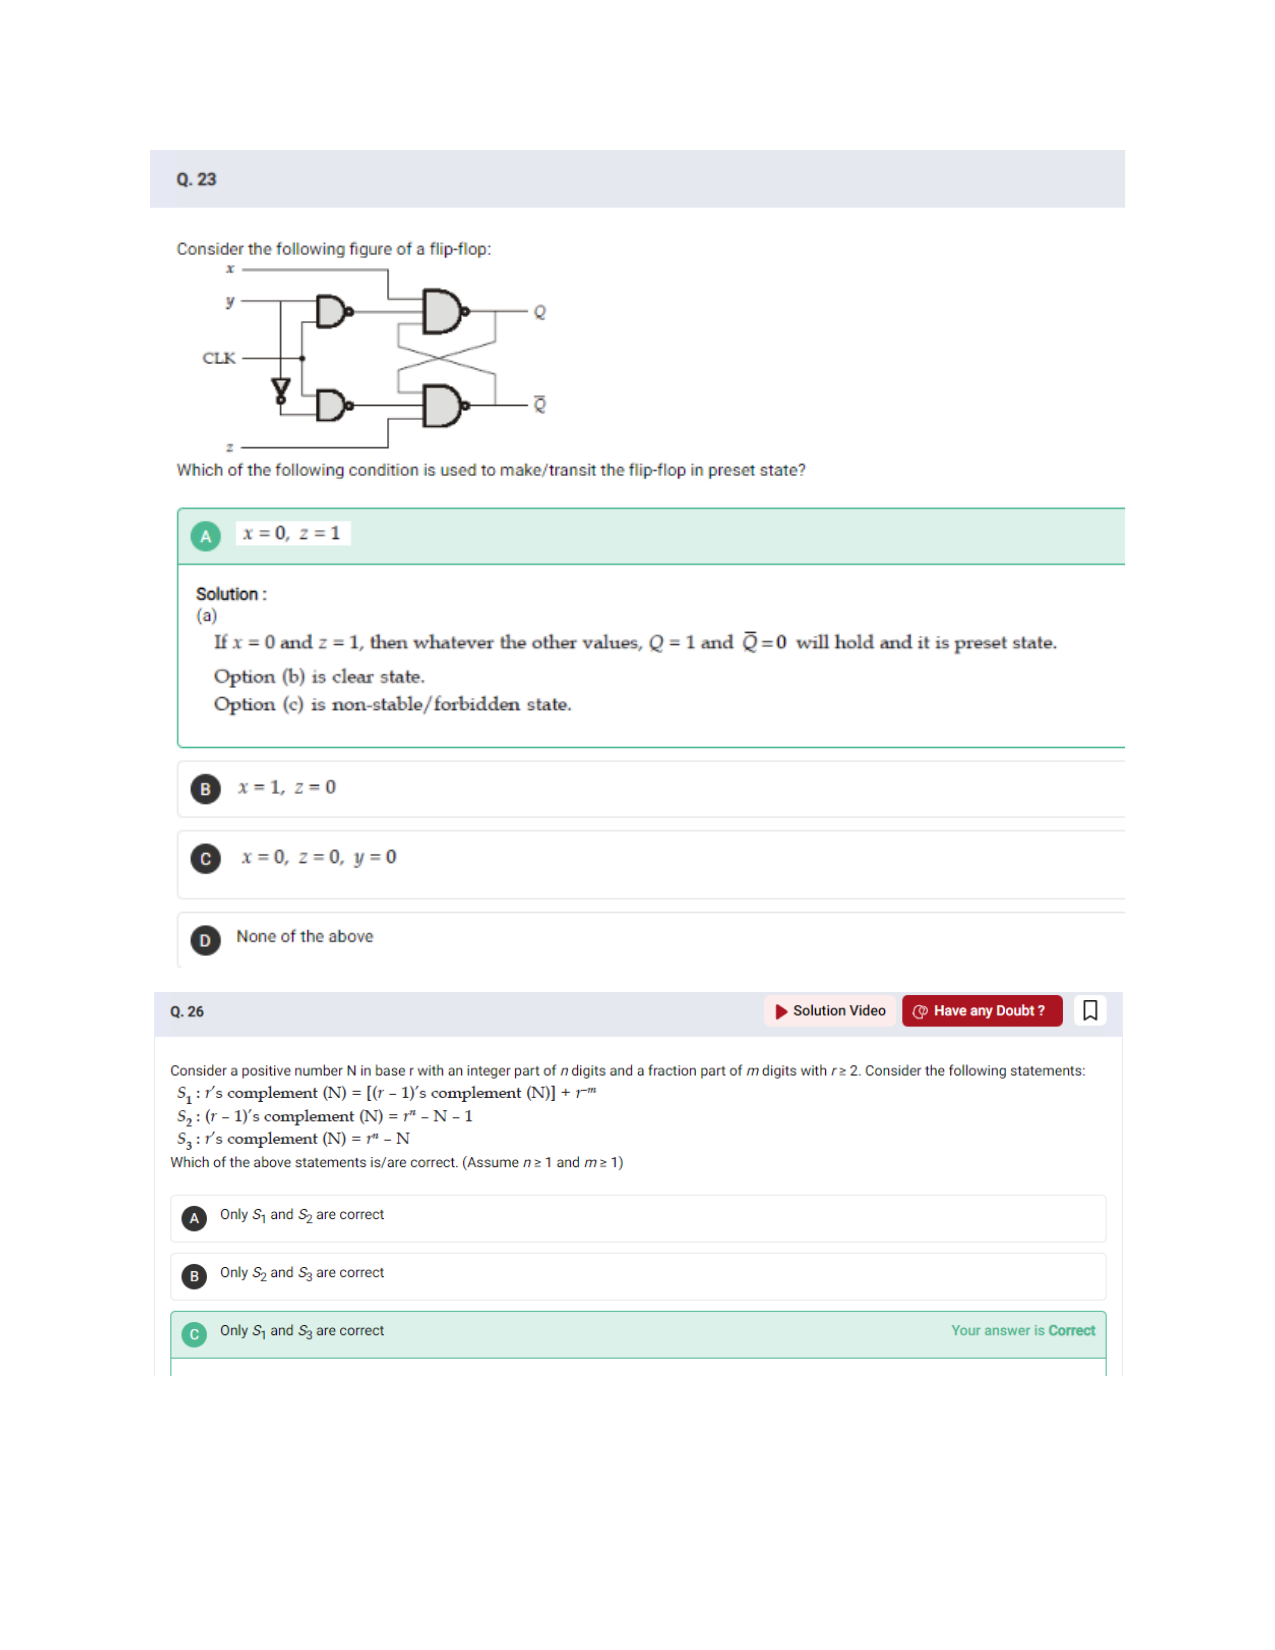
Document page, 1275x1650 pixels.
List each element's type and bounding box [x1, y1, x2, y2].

picture [150, 992, 1125, 1376]
picture [150, 150, 1125, 968]
